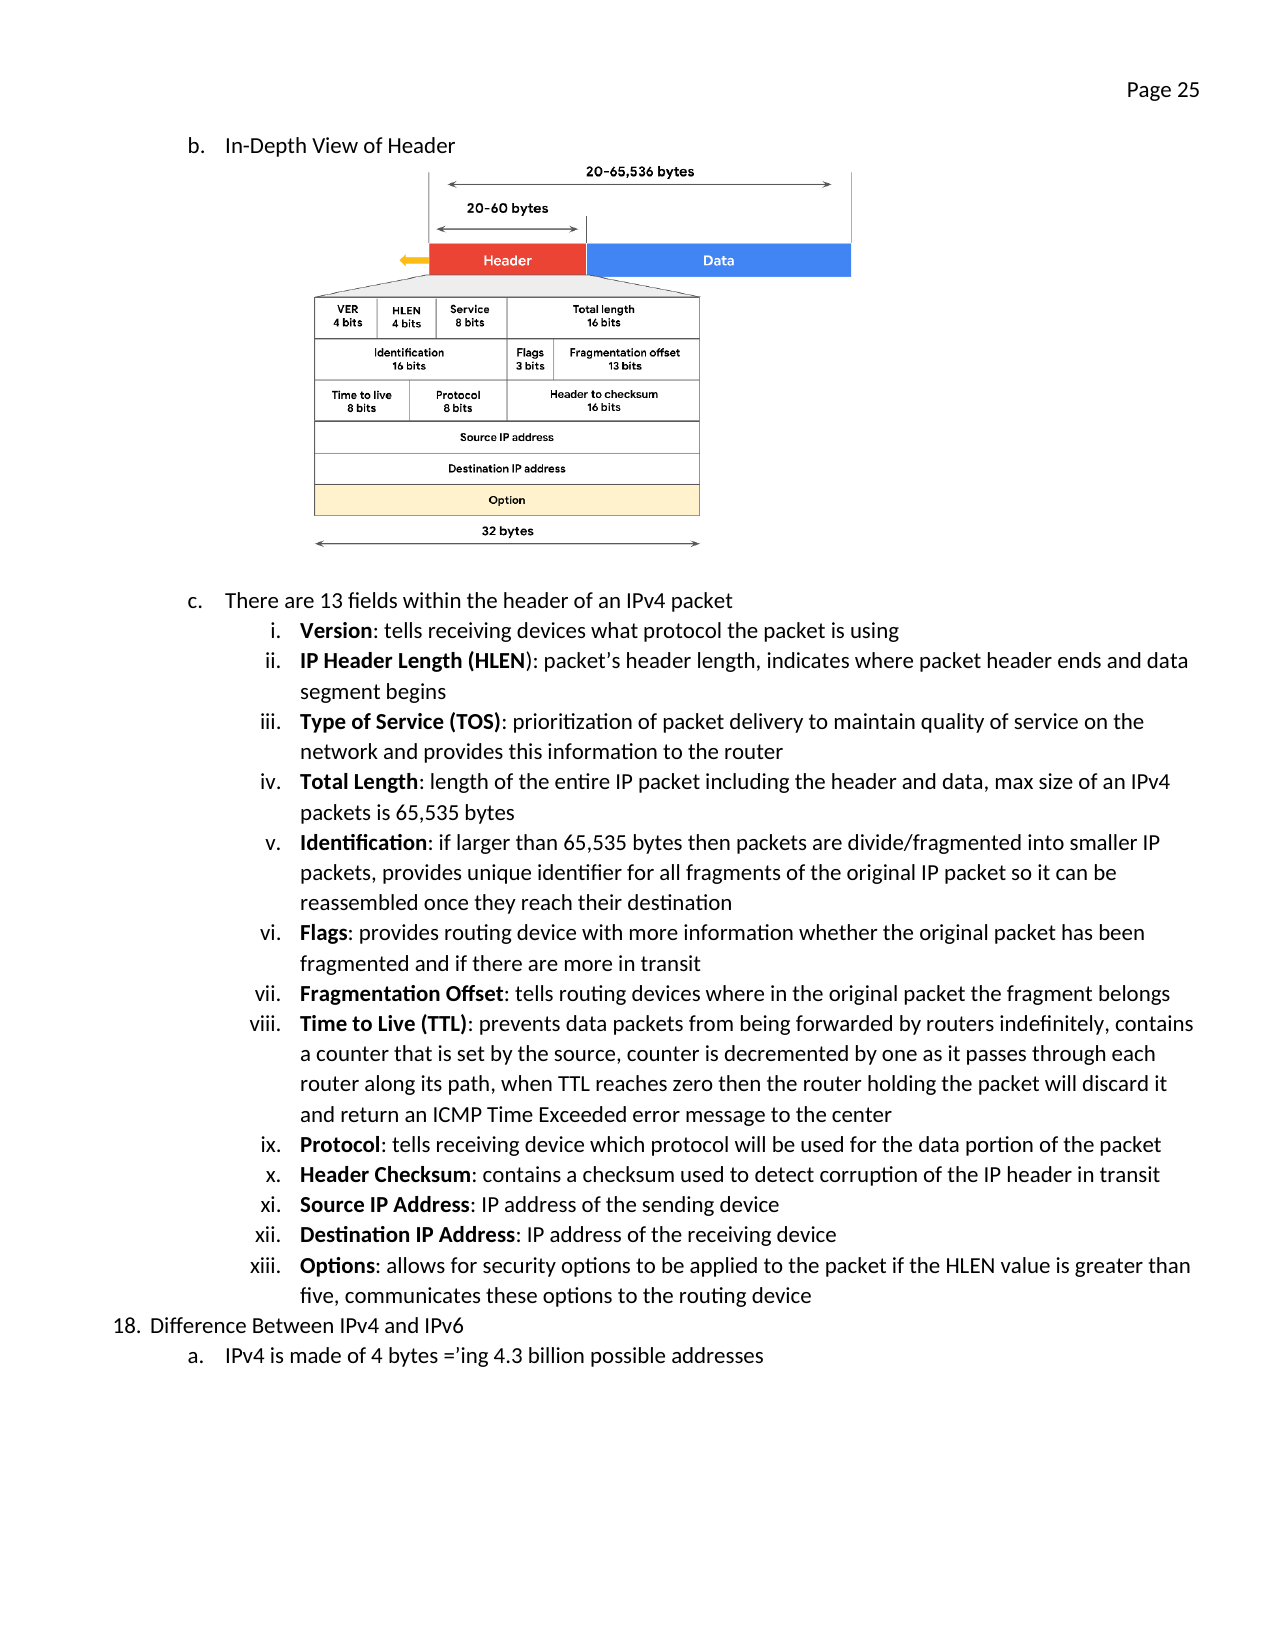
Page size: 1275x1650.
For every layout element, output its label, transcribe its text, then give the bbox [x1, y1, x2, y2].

list Protocol: tells receiving device which protocol will be used for the data portion of the packet [281, 1130, 1200, 1158]
list Options: allows for security options to be applied to the packet if the HLEN value is greater than five, communicates these options to the routing device [281, 1251, 1200, 1309]
list Total Length: length of the entire IP packet including the header and data, max size of an IPv4 packets is 65,535 bytes [281, 767, 1200, 826]
list Identification: if larger than 65,535 bytes then packets are divide/fragmented into smaller IP packets, provides unique identifier for all fragments of the original IP packet so it can be reassembled once they reach their destination [281, 828, 1200, 916]
list Source IP Address: IP address of the sending device [281, 1190, 1200, 1218]
list Fragmentation Offset: tells routing devices where in the original packet the fragment belongs [281, 979, 1200, 1007]
list IPv4 is made of 4 bytes =’ing 4.3 billion possible addresses [187, 1341, 1200, 1369]
list Version: tells receiving devices what protocol the packet is using [281, 616, 1200, 644]
list IP Header Length (HLEN): packet’s header length, indicates where packet header ends and data segment begins [281, 647, 1200, 705]
list Header Checksum: contains a checksum used to detect corruption of the IP header in transit [281, 1160, 1200, 1188]
list Flags: provides routing device with more information whether the original packet has been fragmented and if there are more in transit [281, 918, 1200, 977]
list Type of Service (TOS): prioritization of packet delivery to maintain quality of service on the network and provides this information to the router [281, 707, 1200, 765]
list There are 13 fields within the header of an IPv4 packet [187, 586, 1200, 614]
list Destination IP Address: IP address of the receiving device [281, 1221, 1200, 1249]
list Time to Live (TTL): prevents data packets from being forwarded by routers indefinitely, contains a counter that is set by the source, counter is decremented by one as it passes through each router along its path, when TTL reaches zero then the router holding the packet will discard it and return an ICMP Time Exceeded error message to the center [281, 1009, 1200, 1128]
picture [225, 161, 933, 554]
list Difference Between IPv4 and IPv6 [112, 1311, 1200, 1339]
